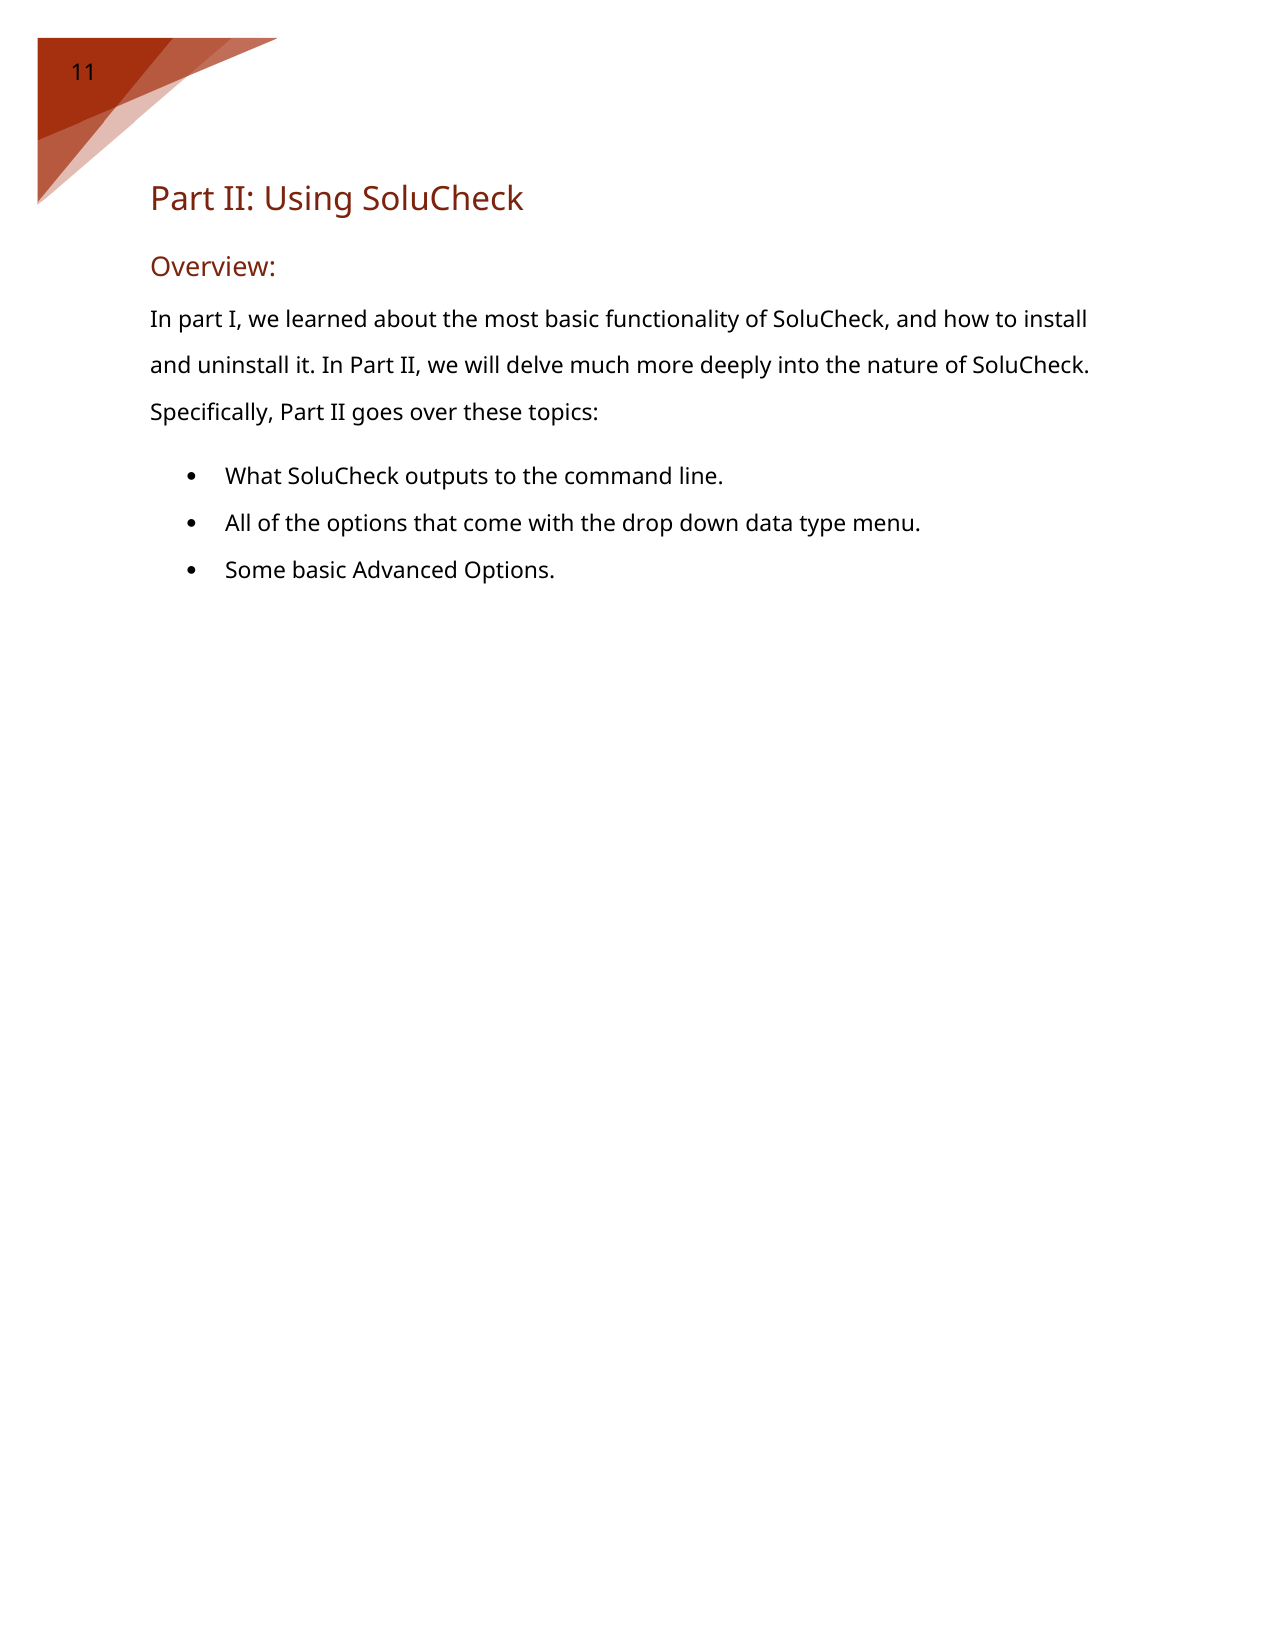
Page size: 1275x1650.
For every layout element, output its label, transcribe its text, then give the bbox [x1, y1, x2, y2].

list Some basic Advanced Options. [187, 554, 1125, 585]
list What SoluCheck outputs to the command line. [187, 460, 1125, 491]
list All of the options that come with the drop down data type menu. [187, 507, 1125, 538]
picture [37, 37, 279, 206]
subtitle Part II: Using SoluCheck [150, 175, 1125, 220]
subtitle Overview: [150, 247, 1125, 284]
text In part I, we learned about the most basic functionality of SoluCheck, and how to install and uninstall it. In Part II, we will delve much more deeply into the nature of SoluCheck. Specifically, Part II goes over these topics: [150, 303, 1125, 428]
